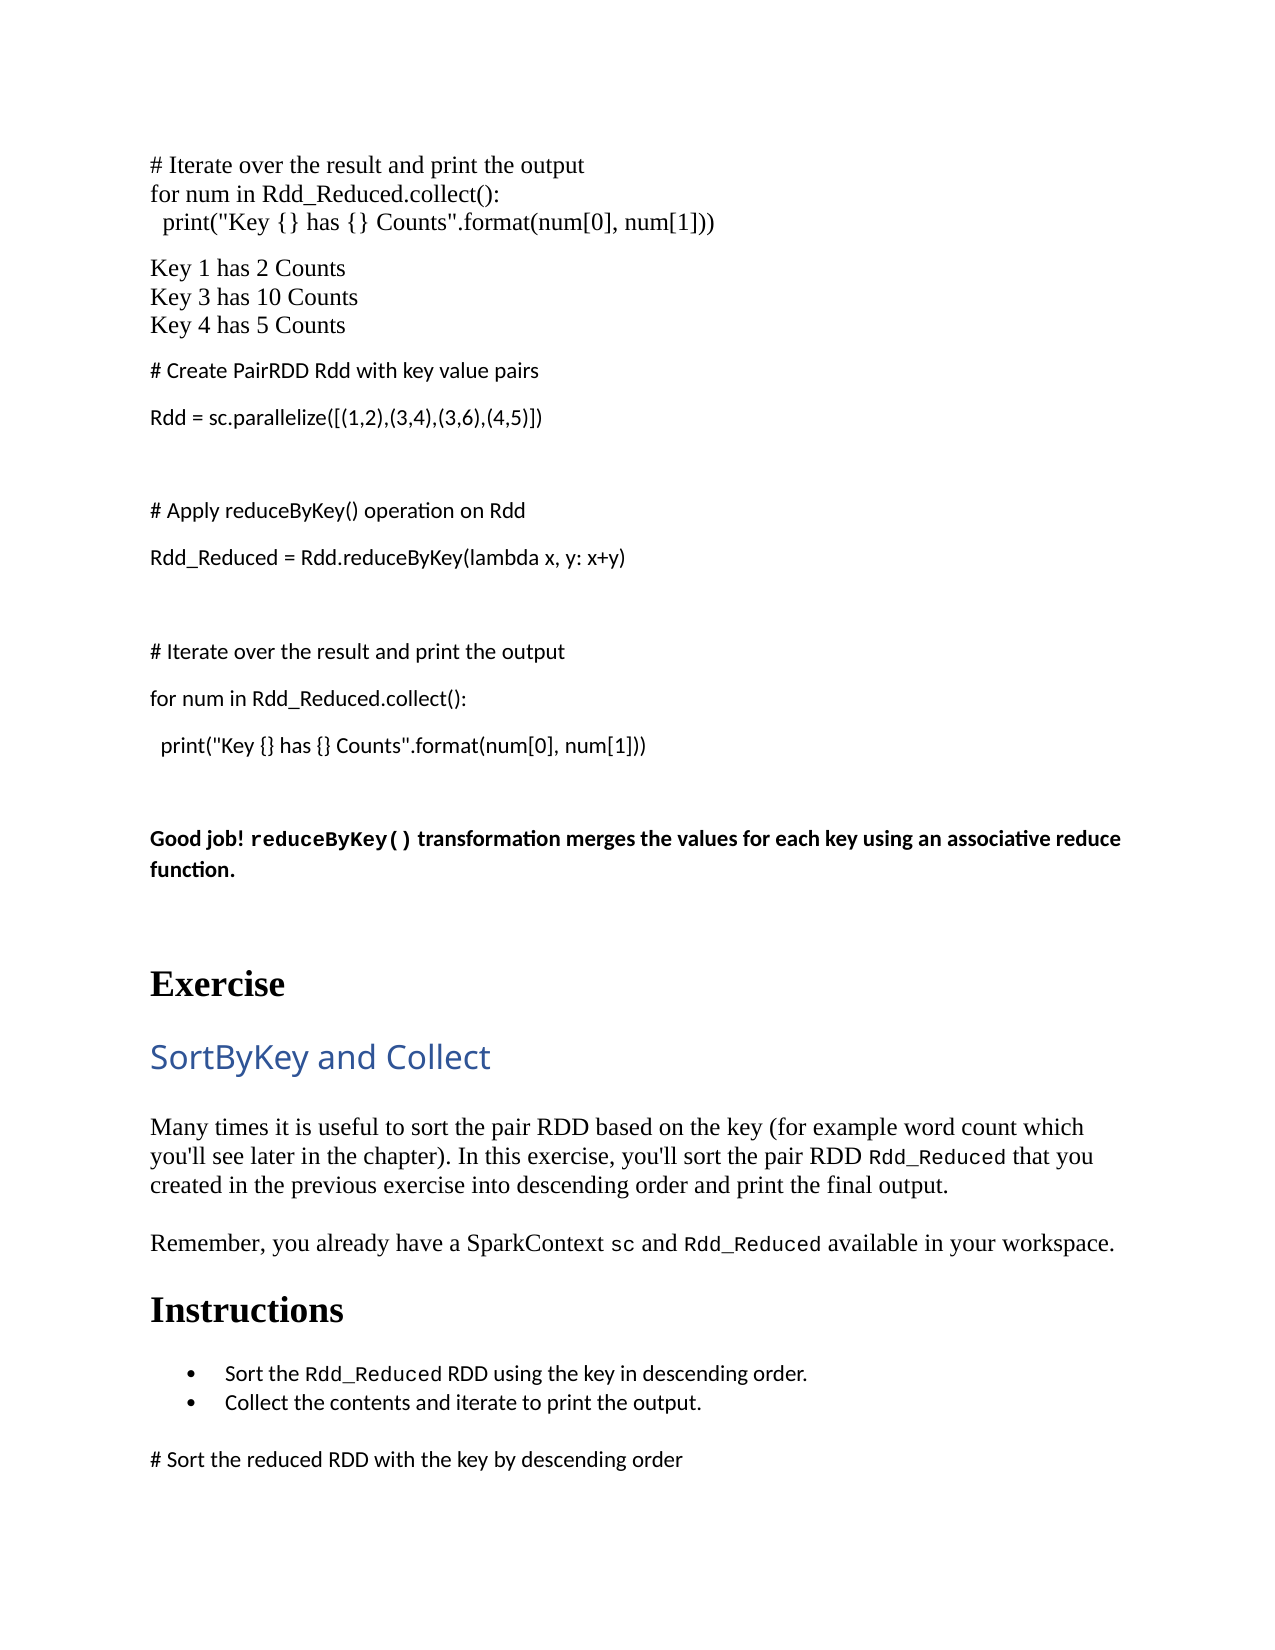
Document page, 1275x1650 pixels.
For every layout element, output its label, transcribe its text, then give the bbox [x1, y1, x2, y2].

text # Apply reduceByKey() operation on Rdd [150, 496, 1125, 524]
text Remember, you already have a SparkContext sc and Rdd_Reduced available in your workspace. [150, 1228, 1125, 1258]
text print("Key {} has {} Counts".format(num[0], num[1])) [150, 731, 1125, 759]
text Many times it is useful to sort the pair RDD based on the key (for example word count which you'll see later in the chapter). In this exercise, you'll sort the pair RDD Rdd_Reduced that you created in the previous exercise into descending order and print the final output. [150, 1112, 1125, 1199]
text print("Key {} has {} Counts".format(num[0], num[1])) [150, 207, 1125, 236]
text # Iterate over the result and print the output [150, 637, 1125, 665]
text # Sort the reduced RDD with the key by descending order [150, 1445, 1125, 1473]
text # Iterate over the result and print the output [150, 150, 1125, 179]
list Sort the Rdd_Reduced RDD using the key in descending order. [187, 1359, 1125, 1388]
text for num in Rdd_Reduced.collect(): [150, 684, 1125, 712]
text Good job! reduceByKey() transformation merges the values for each key using an associative reduce function. [150, 824, 1125, 883]
subtitle Instructions [150, 1287, 1125, 1330]
subtitle Exercise [150, 962, 1125, 1005]
text for num in Rdd_Reduced.collect(): [150, 179, 1125, 207]
text # Create PairRDD Rdd with key value pairs [150, 356, 1125, 384]
text Key 1 has 2 Counts [150, 253, 1125, 282]
text Rdd_Reduced = Rdd.reduceByKey(lambda x, y: x+y) [150, 543, 1125, 571]
text Key 4 has 5 Counts [150, 310, 1125, 339]
text Rdd = sc.parallelize([(1,2),(3,4),(3,6),(4,5)]) [150, 403, 1125, 431]
text Key 3 has 10 Counts [150, 282, 1125, 310]
subtitle SortByKey and Collect [150, 1034, 1125, 1079]
list Collect the contents and iterate to print the output. [187, 1388, 1125, 1416]
